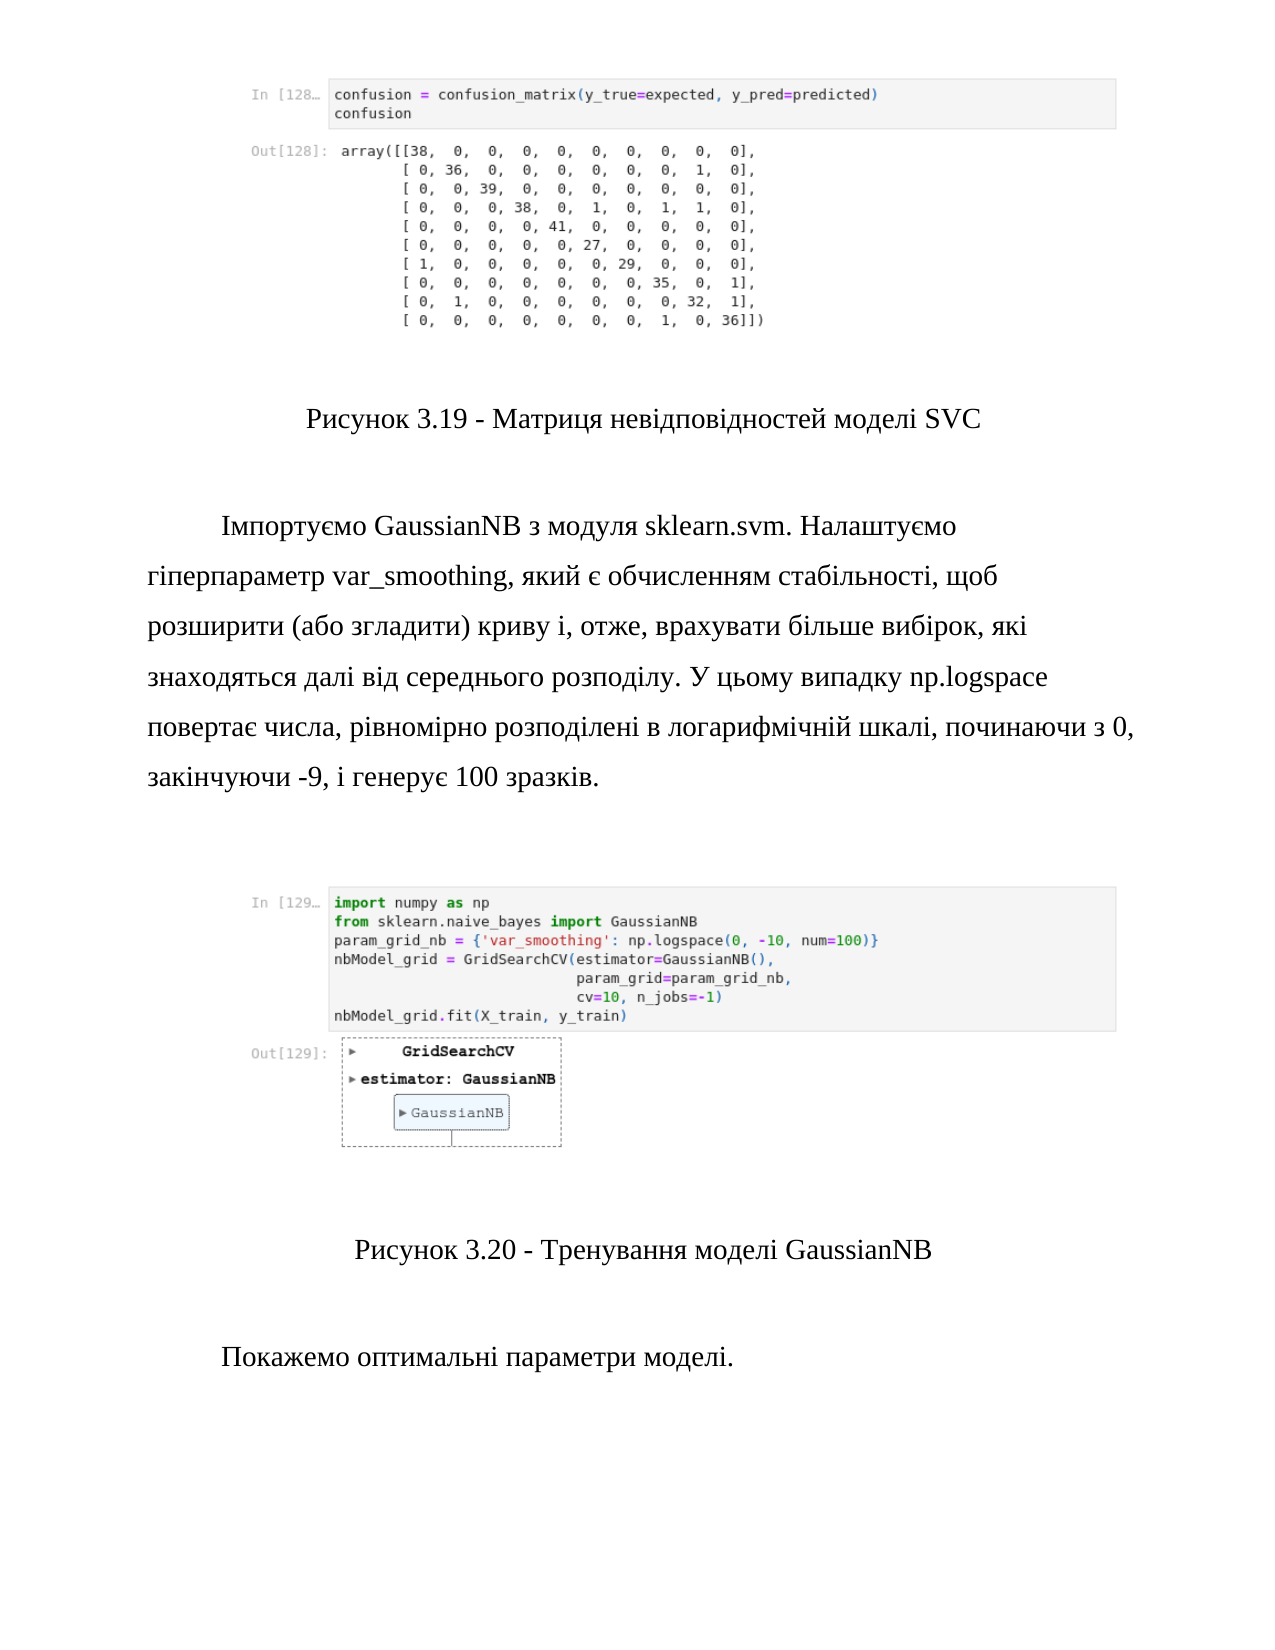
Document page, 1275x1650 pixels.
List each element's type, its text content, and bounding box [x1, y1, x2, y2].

text Імпортуємо GaussianNB з модуля sklearn.svm. Налаштуємо гіперпараметр var_smoothing, який є обчисленням стабільності, щоб розширити (або згладити) криву і, отже, врахувати більше вибірок, які знаходяться далі від середнього розподілу. У цьому випадку np.logspace повертає числа, рівномірно розподілені в логарифмічній шкалі, починаючи з 0, закінчуючи -9, і генерує 100 зразків. [147, 508, 1140, 793]
picture [239, 73, 1122, 334]
text Покажемо оптимальні параметри моделі. [147, 1339, 1140, 1373]
picture [239, 881, 1122, 1166]
